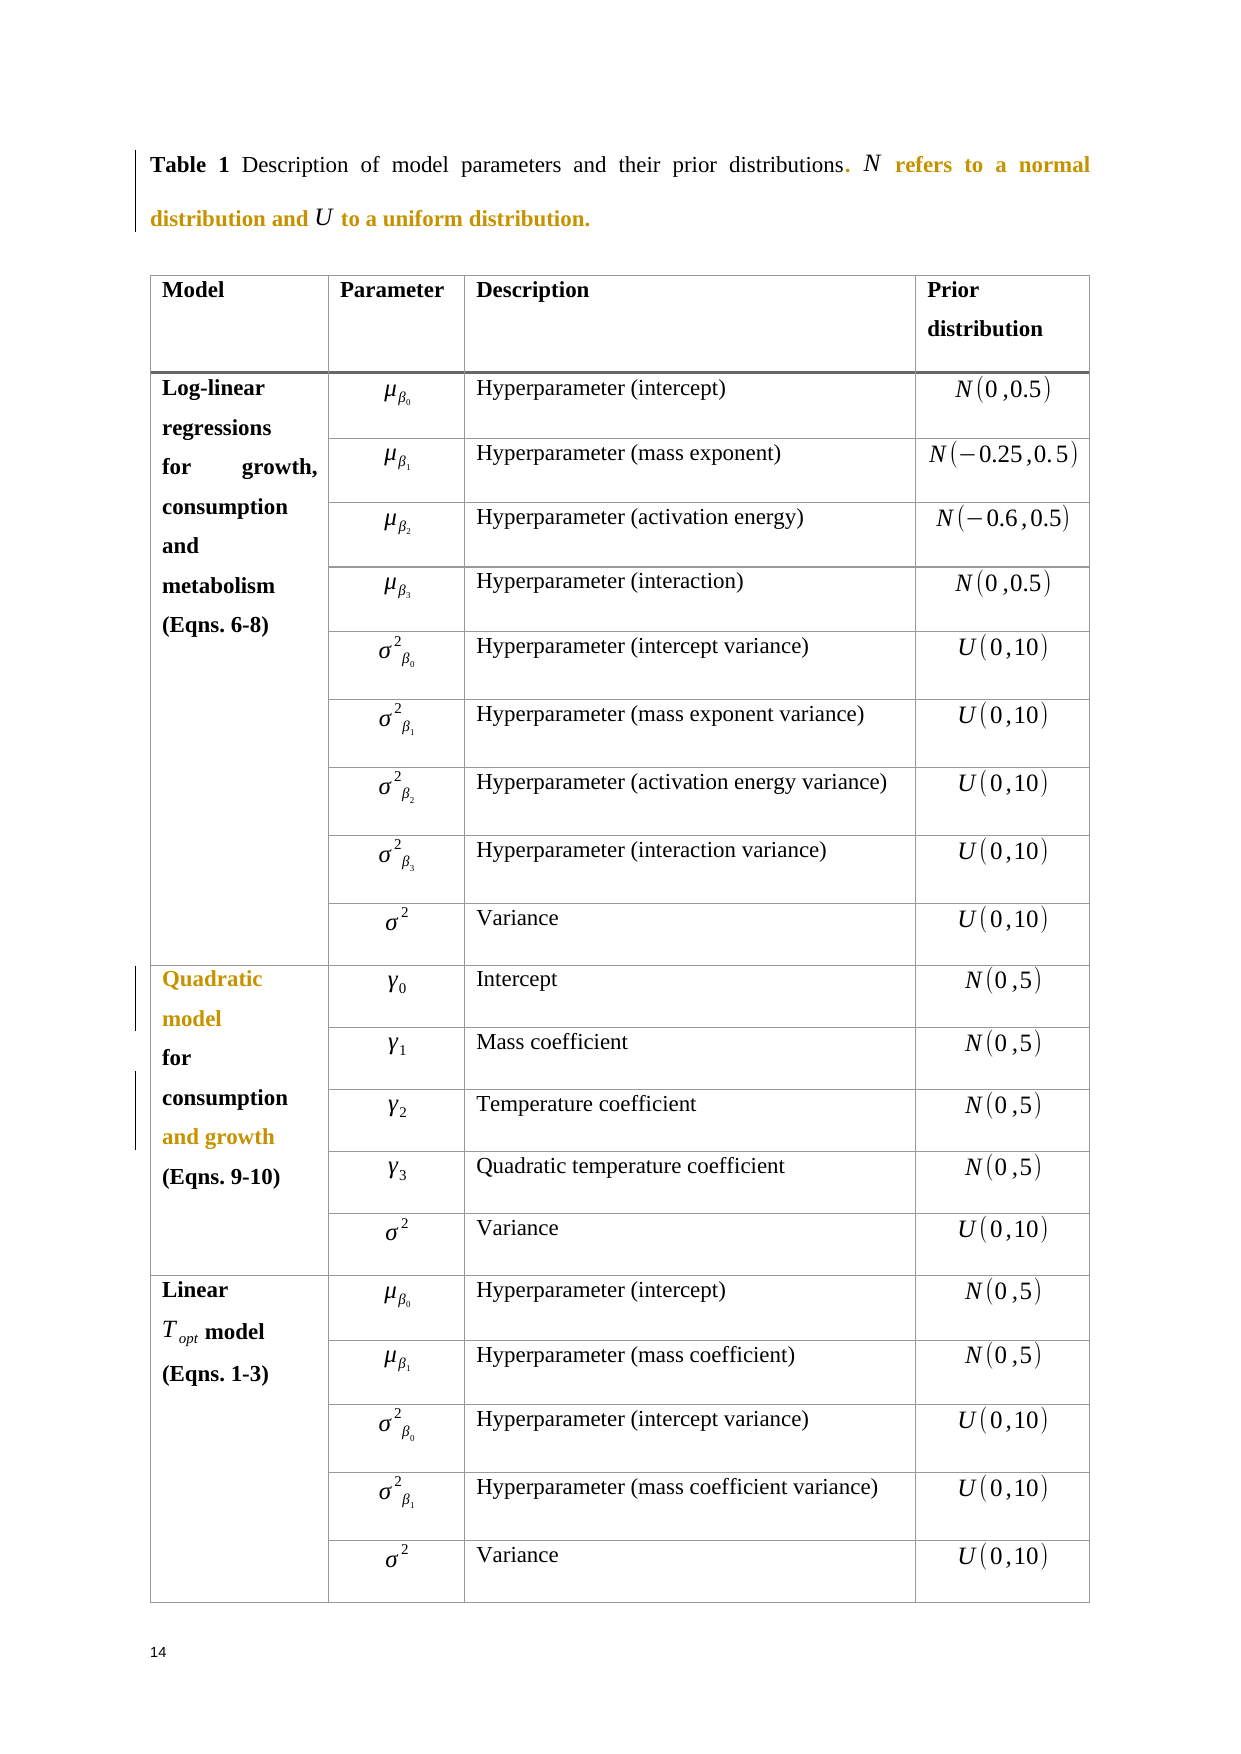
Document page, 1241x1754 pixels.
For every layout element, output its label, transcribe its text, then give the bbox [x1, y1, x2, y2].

table_cell [916, 700, 1089, 767]
table_cell [329, 836, 464, 902]
table_header Parameter [329, 276, 464, 371]
table_cell Quadratic model for consumption and growth (Eqns. 9-10) [151, 966, 328, 1275]
text Table 1 Description of model parameters and their prior distributions. refers to a normal distribution and to a uniform distribution. [150, 150, 1090, 232]
table_cell Variance [465, 1214, 915, 1275]
table_cell [916, 1341, 1089, 1404]
table_cell [329, 568, 464, 631]
table_cell Hyperparameter (mass exponent) [465, 439, 915, 502]
table_cell [916, 768, 1089, 834]
table_cell [916, 1028, 1089, 1089]
table_cell Hyperparameter (intercept) [465, 374, 915, 438]
table_cell [916, 374, 1089, 438]
table_cell [916, 568, 1089, 631]
table_cell Hyperparameter (intercept variance) [465, 1405, 915, 1472]
table_cell Hyperparameter (mass exponent variance) [465, 700, 915, 767]
table_cell Hyperparameter (interaction) [465, 568, 915, 631]
table_cell Log-linear regressions for growth, consumption and metabolism (Eqns. 6-8) [151, 374, 328, 964]
table_cell [329, 768, 464, 834]
table_cell Hyperparameter (interaction variance) [465, 836, 915, 902]
table_cell [329, 700, 464, 767]
table_cell [916, 966, 1089, 1027]
table_cell [916, 1473, 1089, 1540]
table_cell [916, 1541, 1089, 1602]
table_header Model [151, 276, 328, 371]
table_cell Mass coefficient [465, 1028, 915, 1089]
table_cell [916, 836, 1089, 902]
table_cell [916, 439, 1089, 502]
table_cell [329, 1152, 464, 1213]
table_cell Linear model (Eqns. 1-3) [151, 1276, 328, 1602]
table_cell Hyperparameter (mass coefficient) [465, 1341, 915, 1404]
table_cell Hyperparameter (mass coefficient variance) [465, 1473, 915, 1540]
table_cell [329, 1341, 464, 1404]
table_cell Hyperparameter (intercept variance) [465, 632, 915, 699]
table_cell [916, 1214, 1089, 1275]
table_cell [916, 1276, 1089, 1339]
table_cell Quadratic temperature coefficient [465, 1152, 915, 1213]
table_cell Variance [465, 904, 915, 964]
table_cell [916, 632, 1089, 699]
table_cell [329, 1090, 464, 1151]
table_cell [329, 439, 464, 502]
table_cell [916, 1405, 1089, 1472]
table_cell [329, 904, 464, 964]
table_header Description [465, 276, 915, 371]
table_cell Hyperparameter (intercept) [465, 1276, 915, 1339]
table_cell [329, 1541, 464, 1602]
table_cell [916, 904, 1089, 964]
table_cell [329, 632, 464, 699]
table_cell Hyperparameter (activation energy variance) [465, 768, 915, 834]
table_header Prior distribution [916, 276, 1089, 371]
table_cell [329, 1214, 464, 1275]
table_cell [329, 374, 464, 438]
table_cell [916, 1090, 1089, 1151]
table_cell [916, 503, 1089, 566]
table_cell Variance [465, 1541, 915, 1602]
table_cell [329, 1028, 464, 1089]
table_cell [329, 503, 464, 566]
table_cell [916, 1152, 1089, 1213]
table_cell Temperature coefficient [465, 1090, 915, 1151]
table_cell [329, 1473, 464, 1540]
table_cell [329, 1276, 464, 1339]
table_cell Intercept [465, 966, 915, 1027]
table_cell Hyperparameter (activation energy) [465, 503, 915, 566]
table_cell [329, 1405, 464, 1472]
table_cell [329, 966, 464, 1027]
